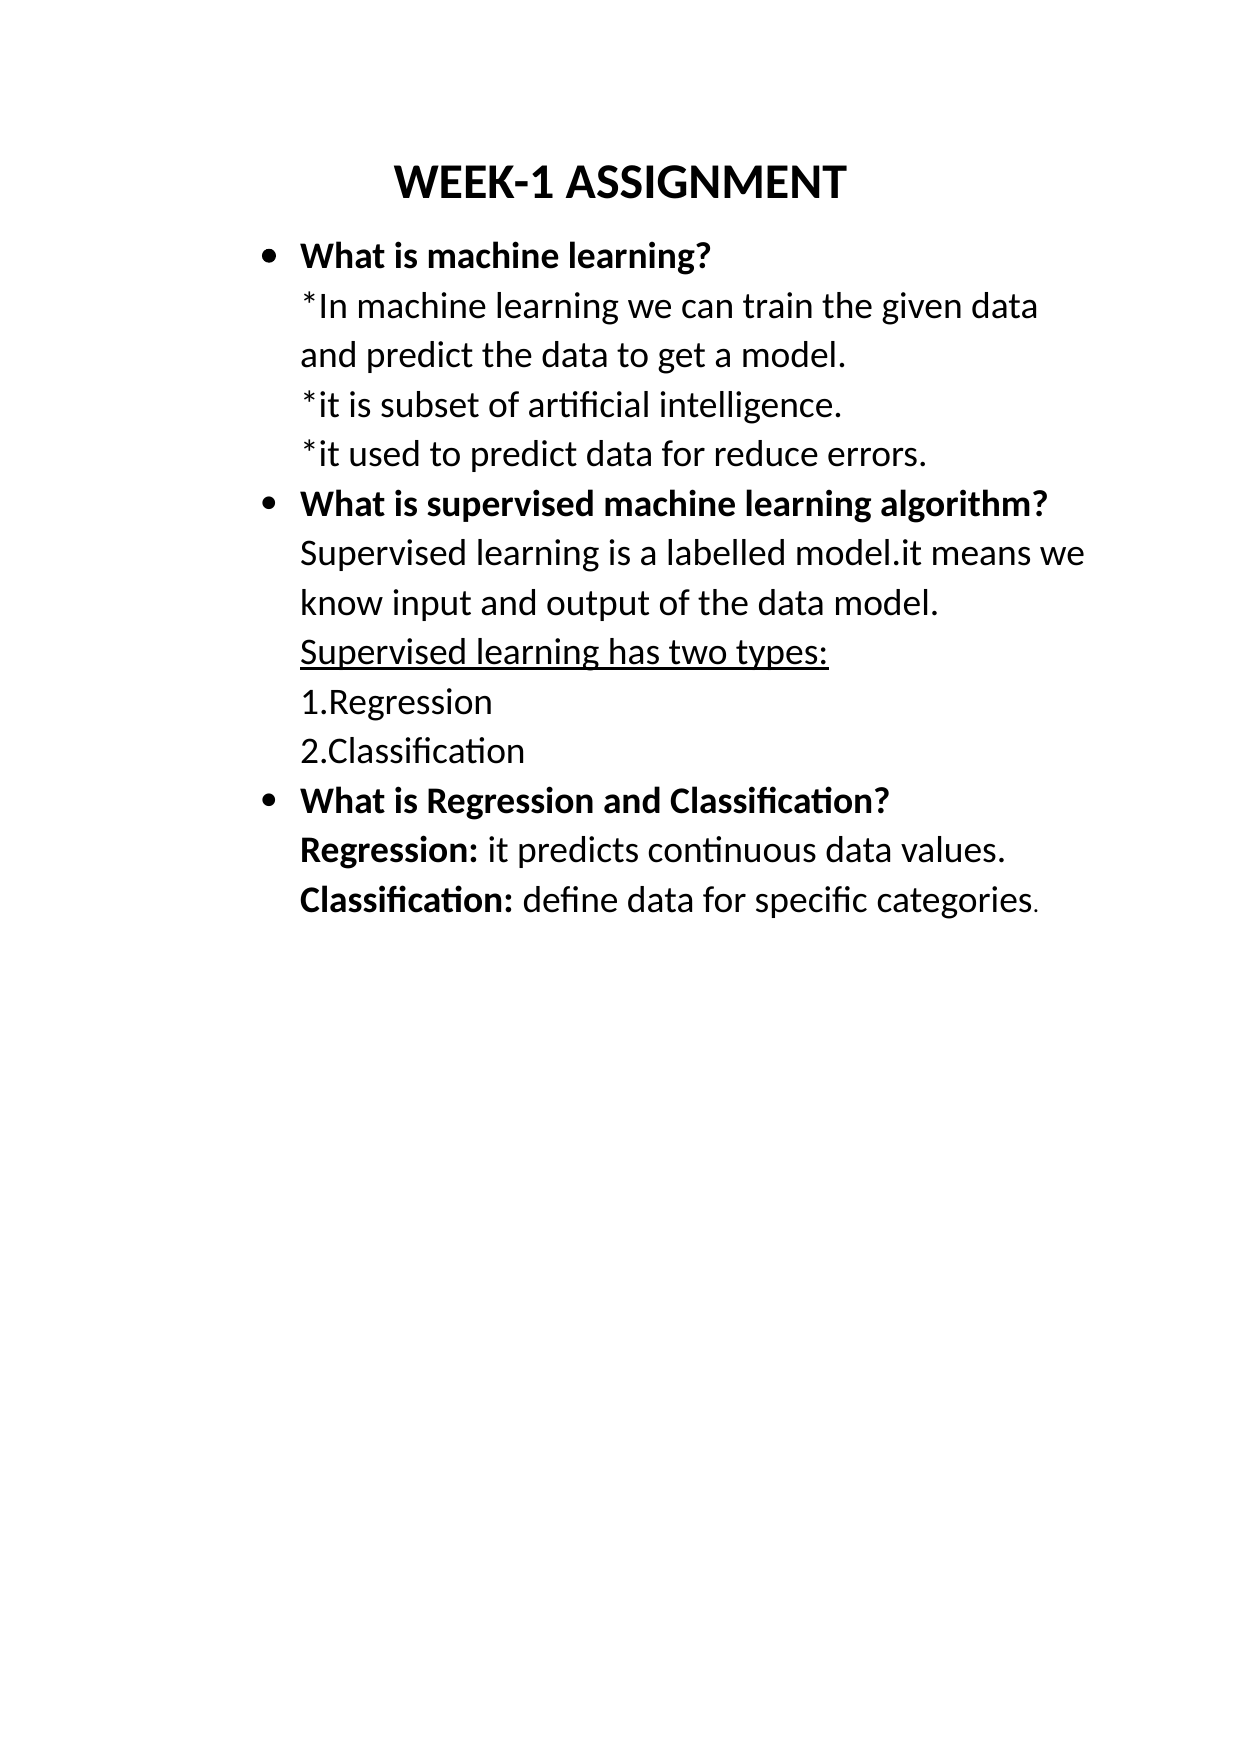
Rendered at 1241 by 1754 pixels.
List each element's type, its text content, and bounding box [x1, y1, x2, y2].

list Regression: it predicts continuous data values. [300, 826, 1090, 872]
list *In machine learning we can train the given data and predict the data to get a model. [300, 282, 1090, 377]
list Classification: define data for specific categories. [300, 876, 1090, 922]
list *it used to predict data for reduce errors. [300, 430, 1090, 476]
list 2.Classification [300, 727, 1090, 773]
list Supervised learning has two types: [300, 628, 1090, 674]
list What is supervised machine learning algorithm? [262, 480, 1090, 526]
list What is machine learning? [262, 232, 1090, 278]
text WEEK-1 ASSIGNMENT [150, 150, 1090, 211]
list *it is subset of artificial intelligence. [300, 381, 1090, 427]
list 1.Regression [300, 678, 1090, 724]
list What is Regression and Classification? [262, 777, 1090, 823]
list Supervised learning is a labelled model.it means we know input and output of the data model. [300, 529, 1090, 625]
